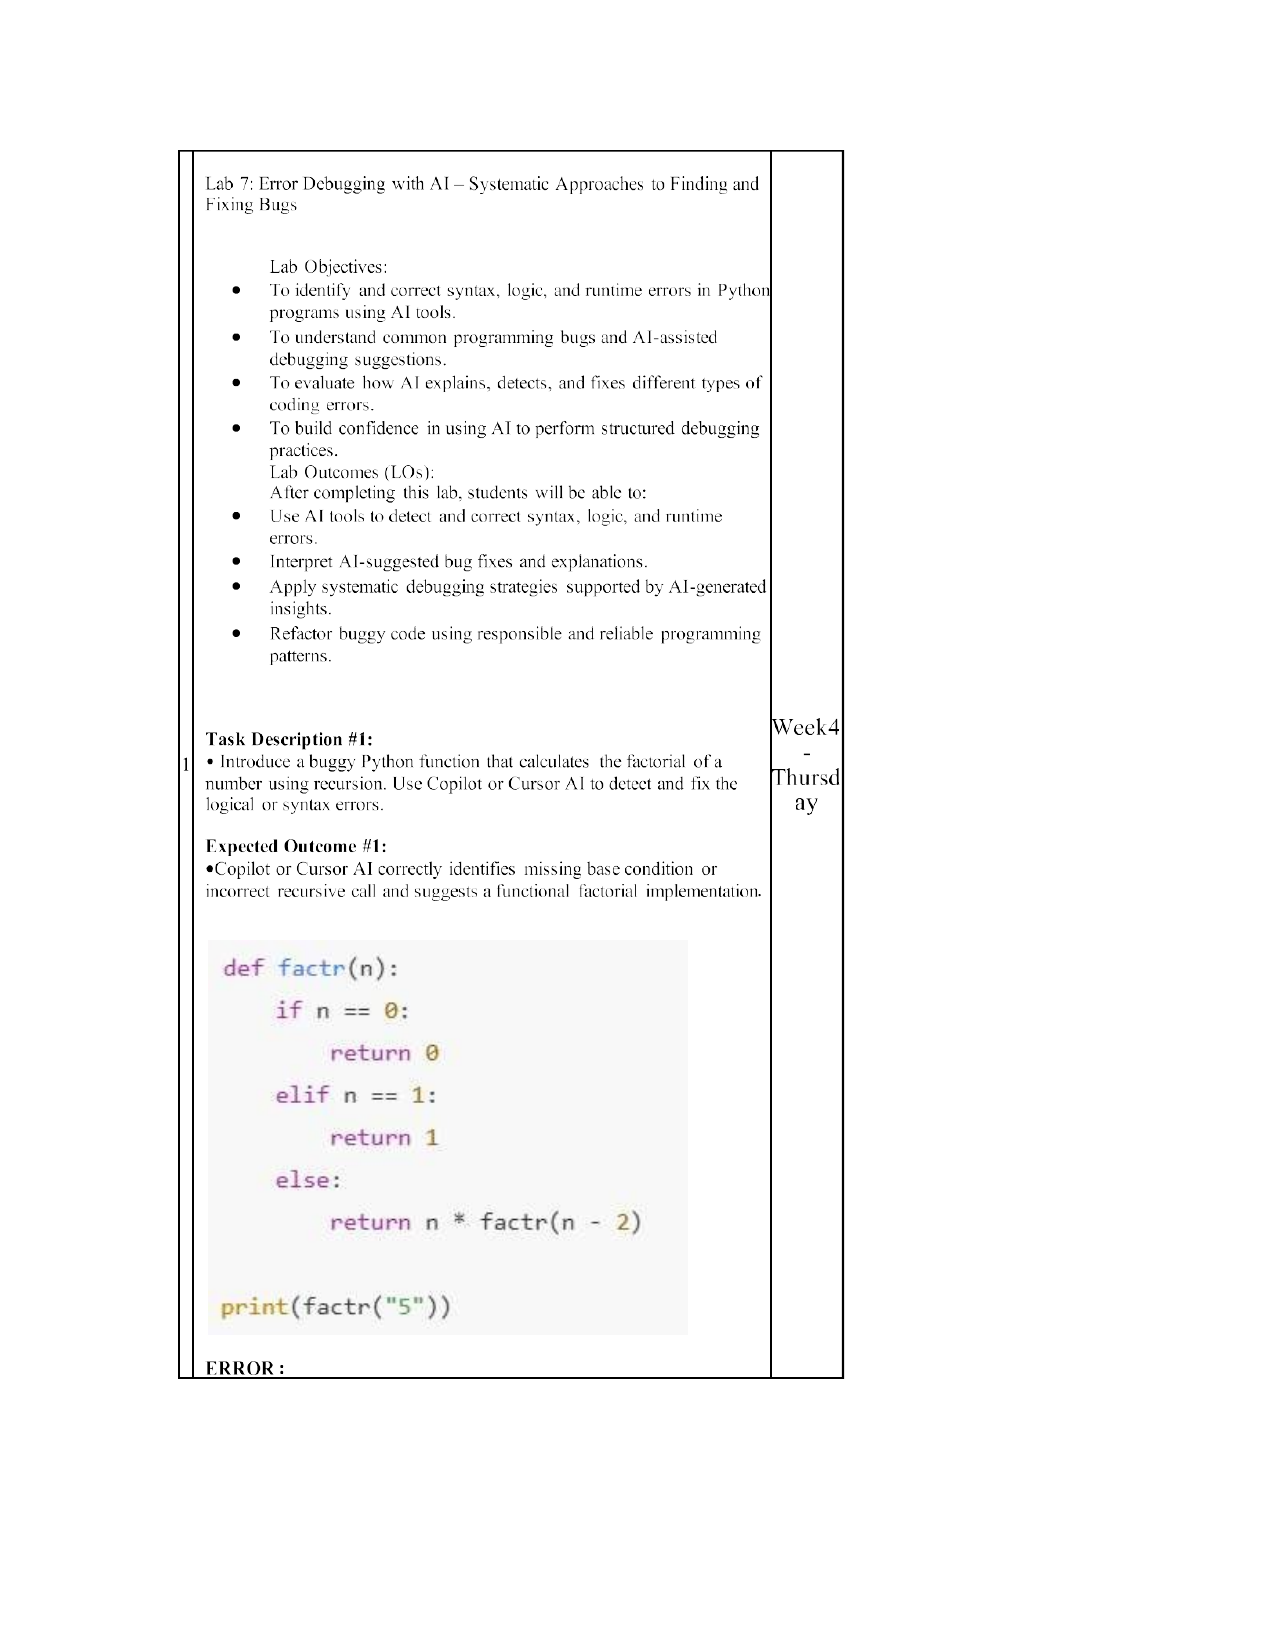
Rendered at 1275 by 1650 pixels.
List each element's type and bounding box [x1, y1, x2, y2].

picture [205, 1361, 274, 1375]
picture [205, 176, 449, 214]
picture [796, 798, 818, 815]
picture [772, 768, 840, 785]
picture [205, 732, 737, 814]
picture [269, 259, 770, 665]
picture [208, 940, 688, 1335]
picture [454, 176, 759, 194]
picture [205, 839, 758, 901]
picture [772, 718, 839, 735]
